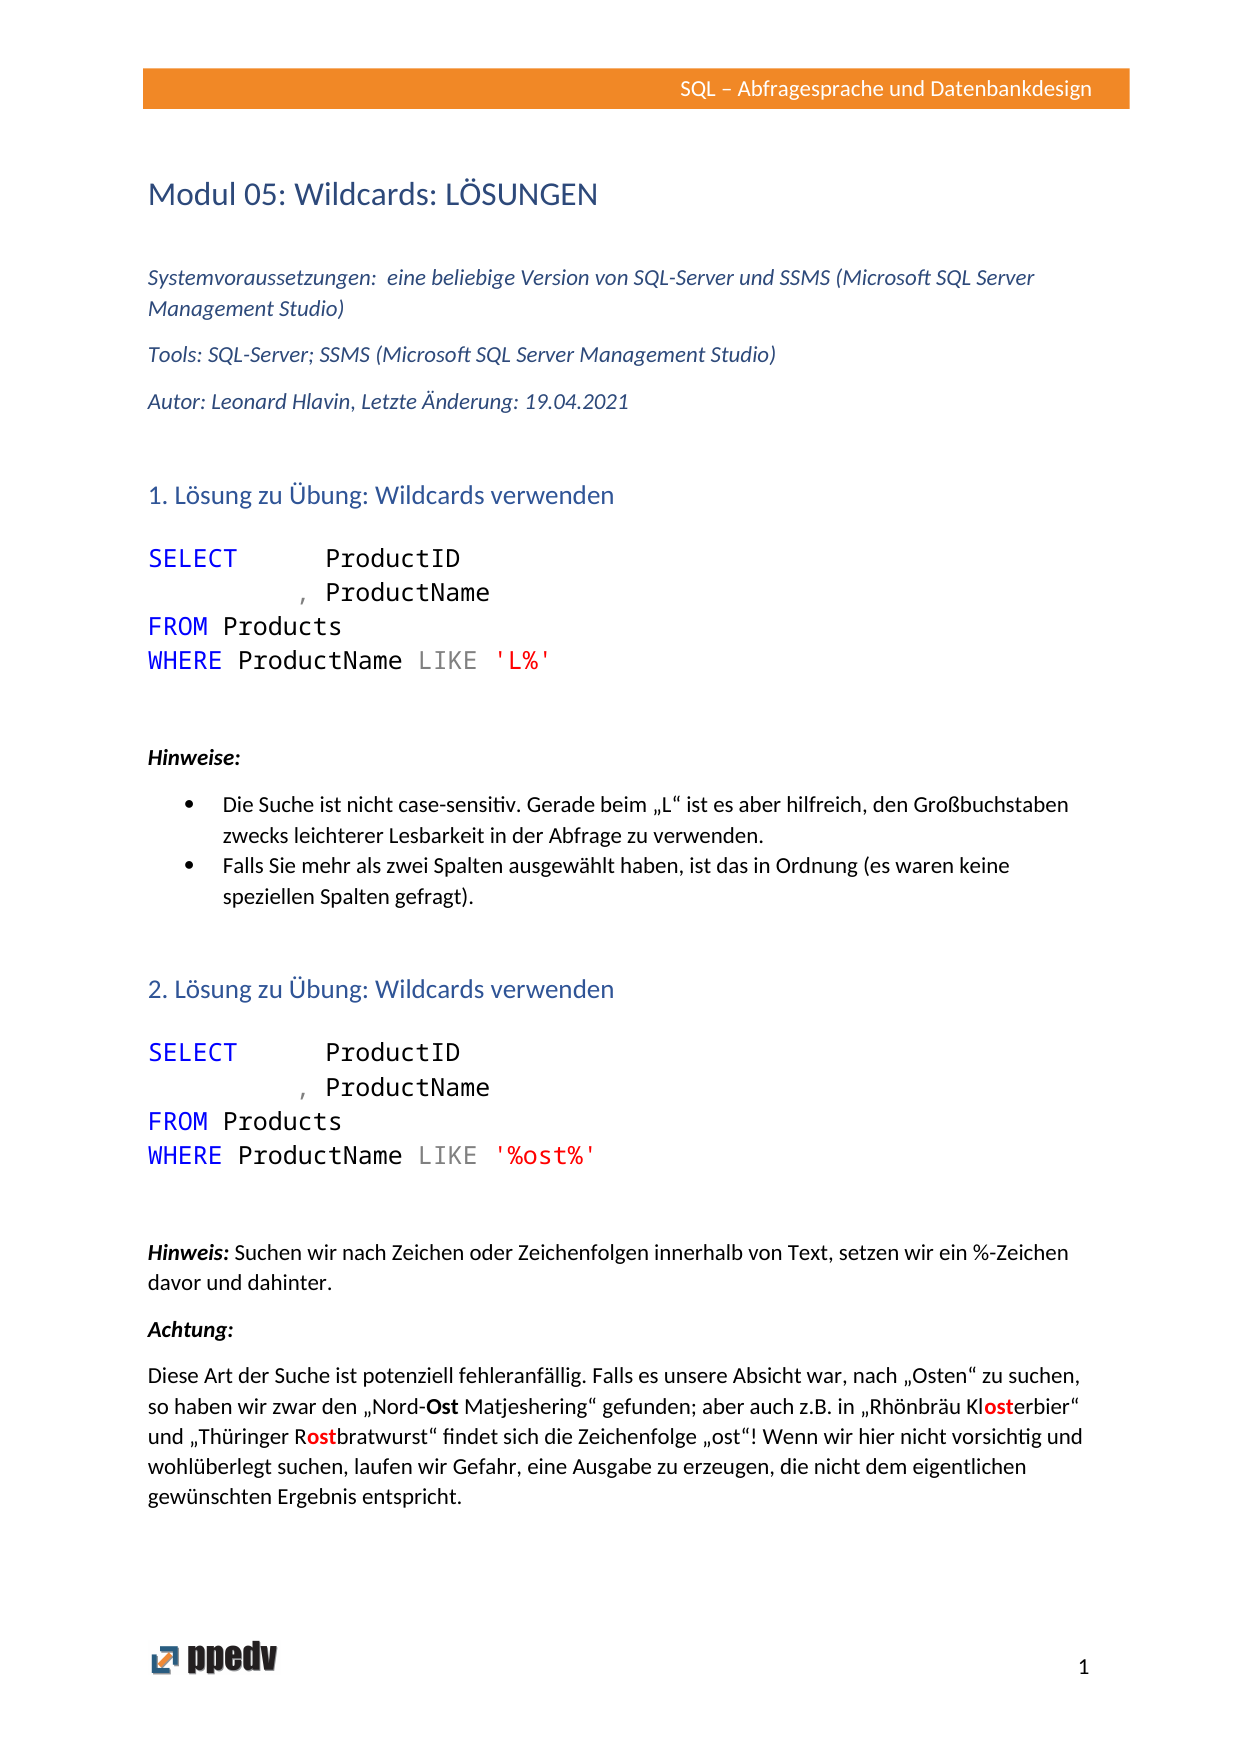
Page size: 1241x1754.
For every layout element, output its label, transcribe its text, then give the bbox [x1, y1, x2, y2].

text SELECT ProductID [148, 1035, 1093, 1069]
list Die Suche ist nicht case-sensitiv. Gerade beim „L“ ist es aber hilfreich, den Großbuchstaben zwecks leichterer Lesbarkeit in der Abfrage zu verwenden. [185, 790, 1093, 849]
text Systemvoraussetzungen: eine beliebige Version von SQL-Server und SSMS (Microsoft SQL Server Management Studio) [148, 263, 1093, 322]
text , ProductName [148, 575, 1093, 609]
subtitle 1. Lösung zu Übung: Wildcards verwenden [148, 478, 1093, 511]
text Hinweise: [148, 743, 1093, 771]
text Tools: SQL-Server; SSMS (Microsoft SQL Server Management Studio) [148, 341, 1093, 368]
subtitle 2. Lösung zu Übung: Wildcards verwenden [148, 972, 1093, 1006]
subtitle Modul 05: Wildcards: LÖSUNGEN [148, 173, 1093, 213]
text FROM Products [148, 609, 1093, 643]
picture [147, 1640, 281, 1675]
text Autor: Leonard Hlavin, Letzte Änderung: 19.04.2021 [148, 387, 1093, 415]
text , ProductName [148, 1069, 1093, 1103]
list Falls Sie mehr als zwei Spalten ausgewählt haben, ist das in Ordnung (es waren keine speziellen Spalten gefragt). [185, 852, 1093, 910]
text Achtung: [148, 1315, 1093, 1343]
text WHERE ProductName LIKE 'L%' [148, 643, 1093, 677]
text SELECT ProductID [148, 541, 1093, 575]
text FROM Products [148, 1103, 1093, 1137]
text Diese Art der Suche ist potenziell fehleranfällig. Falls es unsere Absicht war, nach „Osten“ zu suchen, so haben wir zwar den „Nord-Ost Matjeshering“ gefunden; aber auch z.B. in „Rhönbräu Klosterbier“ und „Thüringer Rostbratwurst“ findet sich die Zeichenfolge „ost“! Wenn wir hier nicht vorsichtig und wohlüberlegt suchen, laufen wir Gefahr, eine Ausgabe zu erzeugen, die nicht dem eigentlichen gewünschten Ergebnis entspricht. [148, 1362, 1093, 1510]
text WHERE ProductName LIKE '%ost%' [148, 1137, 1093, 1171]
text Hinweis: Suchen wir nach Zeichen oder Zeichenfolgen innerhalb von Text, setzen wir ein %-Zeichen davor und dahinter. [148, 1238, 1093, 1296]
